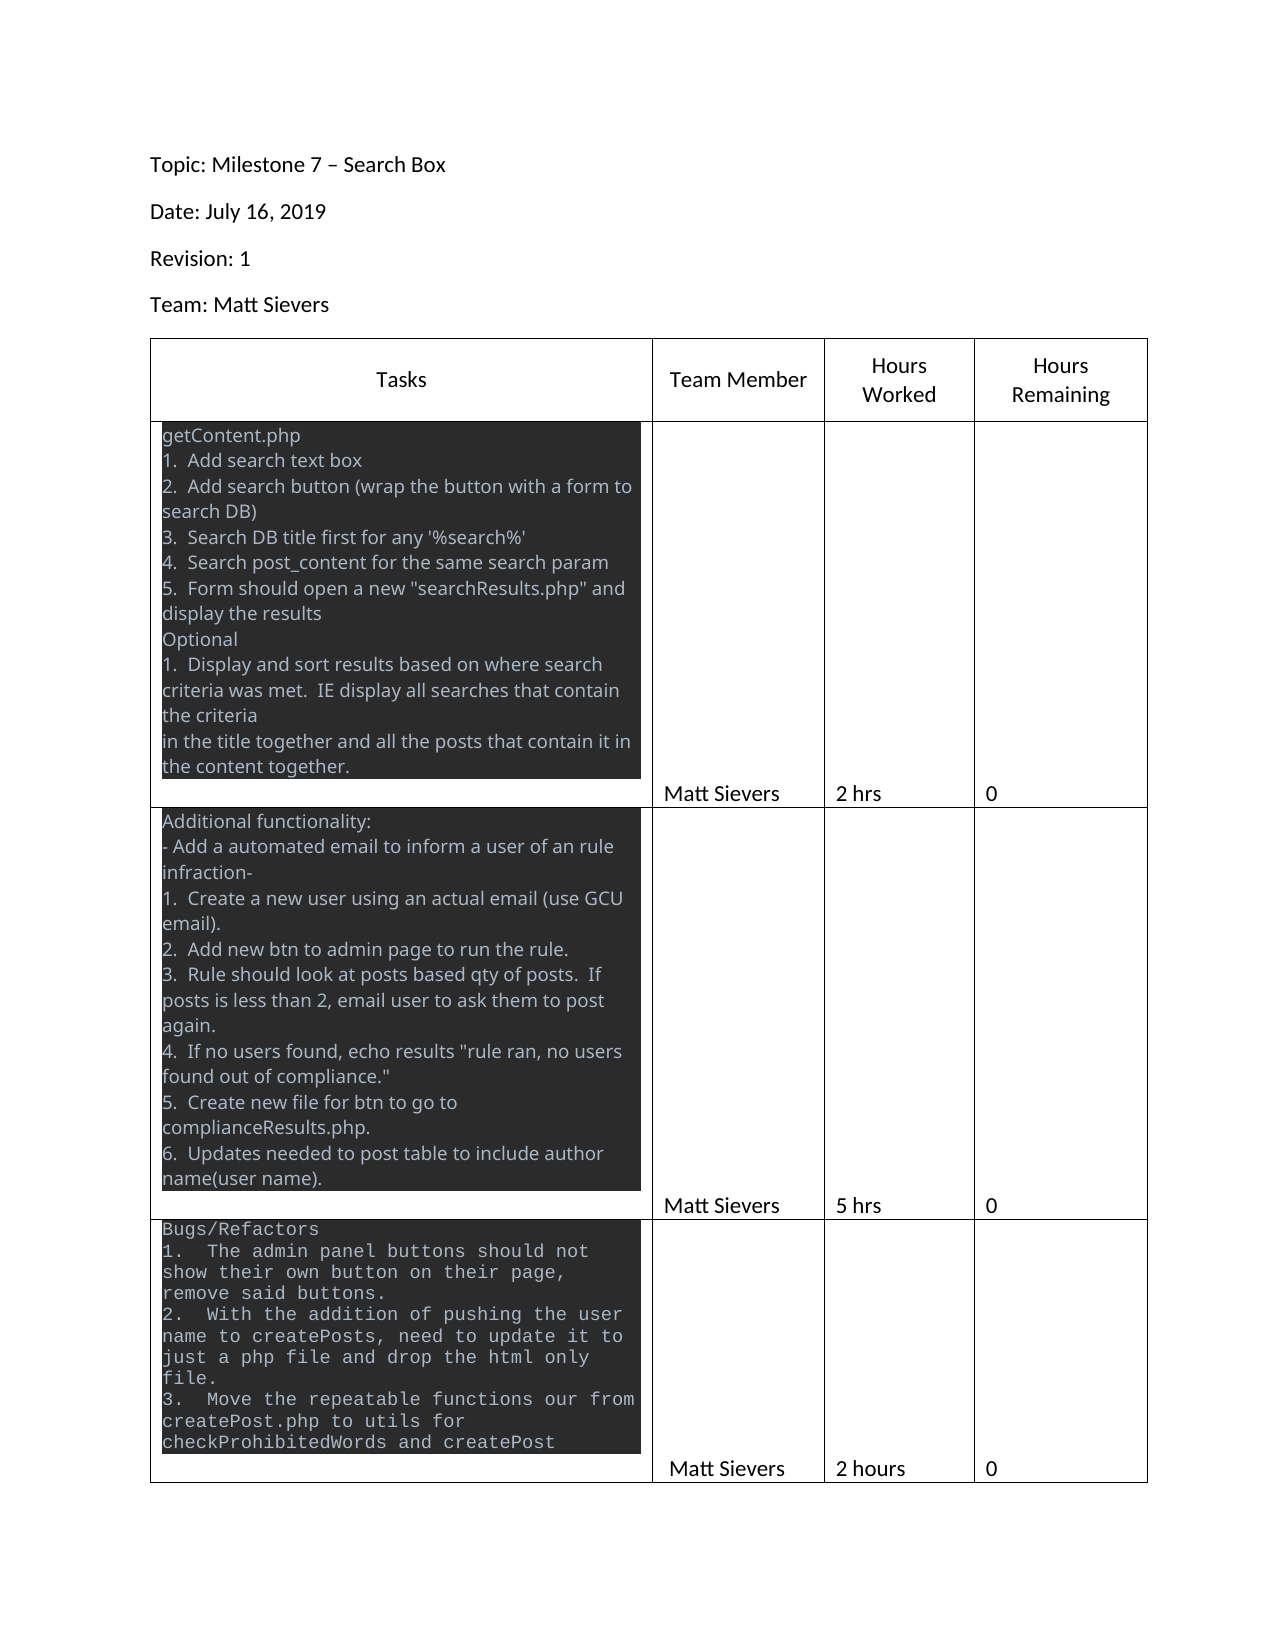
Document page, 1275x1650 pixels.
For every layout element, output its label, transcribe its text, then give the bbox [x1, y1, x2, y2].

table_cell 2 hours [825, 1220, 974, 1482]
table_cell Bugs/Refactors 1. The admin panel buttons should not show their own button on their page, remove said buttons. 2. With the addition of pushing the user name to createPosts, need to update it to just a php file and drop the html only file. 3. Move the repeatable functions our from createPost.php to utils for checkProhibitedWords and createPost [151, 1220, 652, 1482]
text Revision: 1 [150, 244, 1125, 272]
table_cell Matt Sievers [653, 422, 824, 807]
table_header Team Member [653, 339, 824, 421]
text Team: Matt Sievers [150, 291, 1125, 319]
text Topic: Milestone 7 – Search Box [150, 150, 1125, 178]
text Date: July 16, 2019 [150, 197, 1125, 225]
table_cell 0 [975, 422, 1147, 807]
table_cell 0 [975, 808, 1147, 1219]
table_header Hours Remaining [975, 339, 1147, 421]
table_cell 2 hrs [825, 422, 974, 807]
table_cell 5 hrs [825, 808, 974, 1219]
table_cell Matt Sievers [653, 1220, 824, 1482]
table_header Tasks [151, 339, 652, 421]
table_cell 0 [975, 1220, 1147, 1482]
table_cell Additional functionality: - Add a automated email to inform a user of an rule infraction- 1. Create a new user using an actual email (use GCU email). 2. Add new btn to admin page to run the rule. 3. Rule should look at posts based qty of posts. If posts is less than 2, email user to ask them to post again. 4. If no users found, echo results "rule ran, no users found out of compliance." 5. Create new file for btn to go to complianceResults.php. 6. Updates needed to post table to include author name(user name). [151, 808, 652, 1219]
table_cell getContent.php 1. Add search text box 2. Add search button (wrap the button with a form to search DB) 3. Search DB title first for any '%search%' 4. Search post_content for the same search param 5. Form should open a new "searchResults.php" and display the results Optional 1. Display and sort results based on where search criteria was met. IE display all searches that contain the criteria in the title together and all the posts that contain it in the content together. [151, 422, 652, 807]
table_cell Matt Sievers [653, 808, 824, 1219]
table_header Hours Worked [825, 339, 974, 421]
